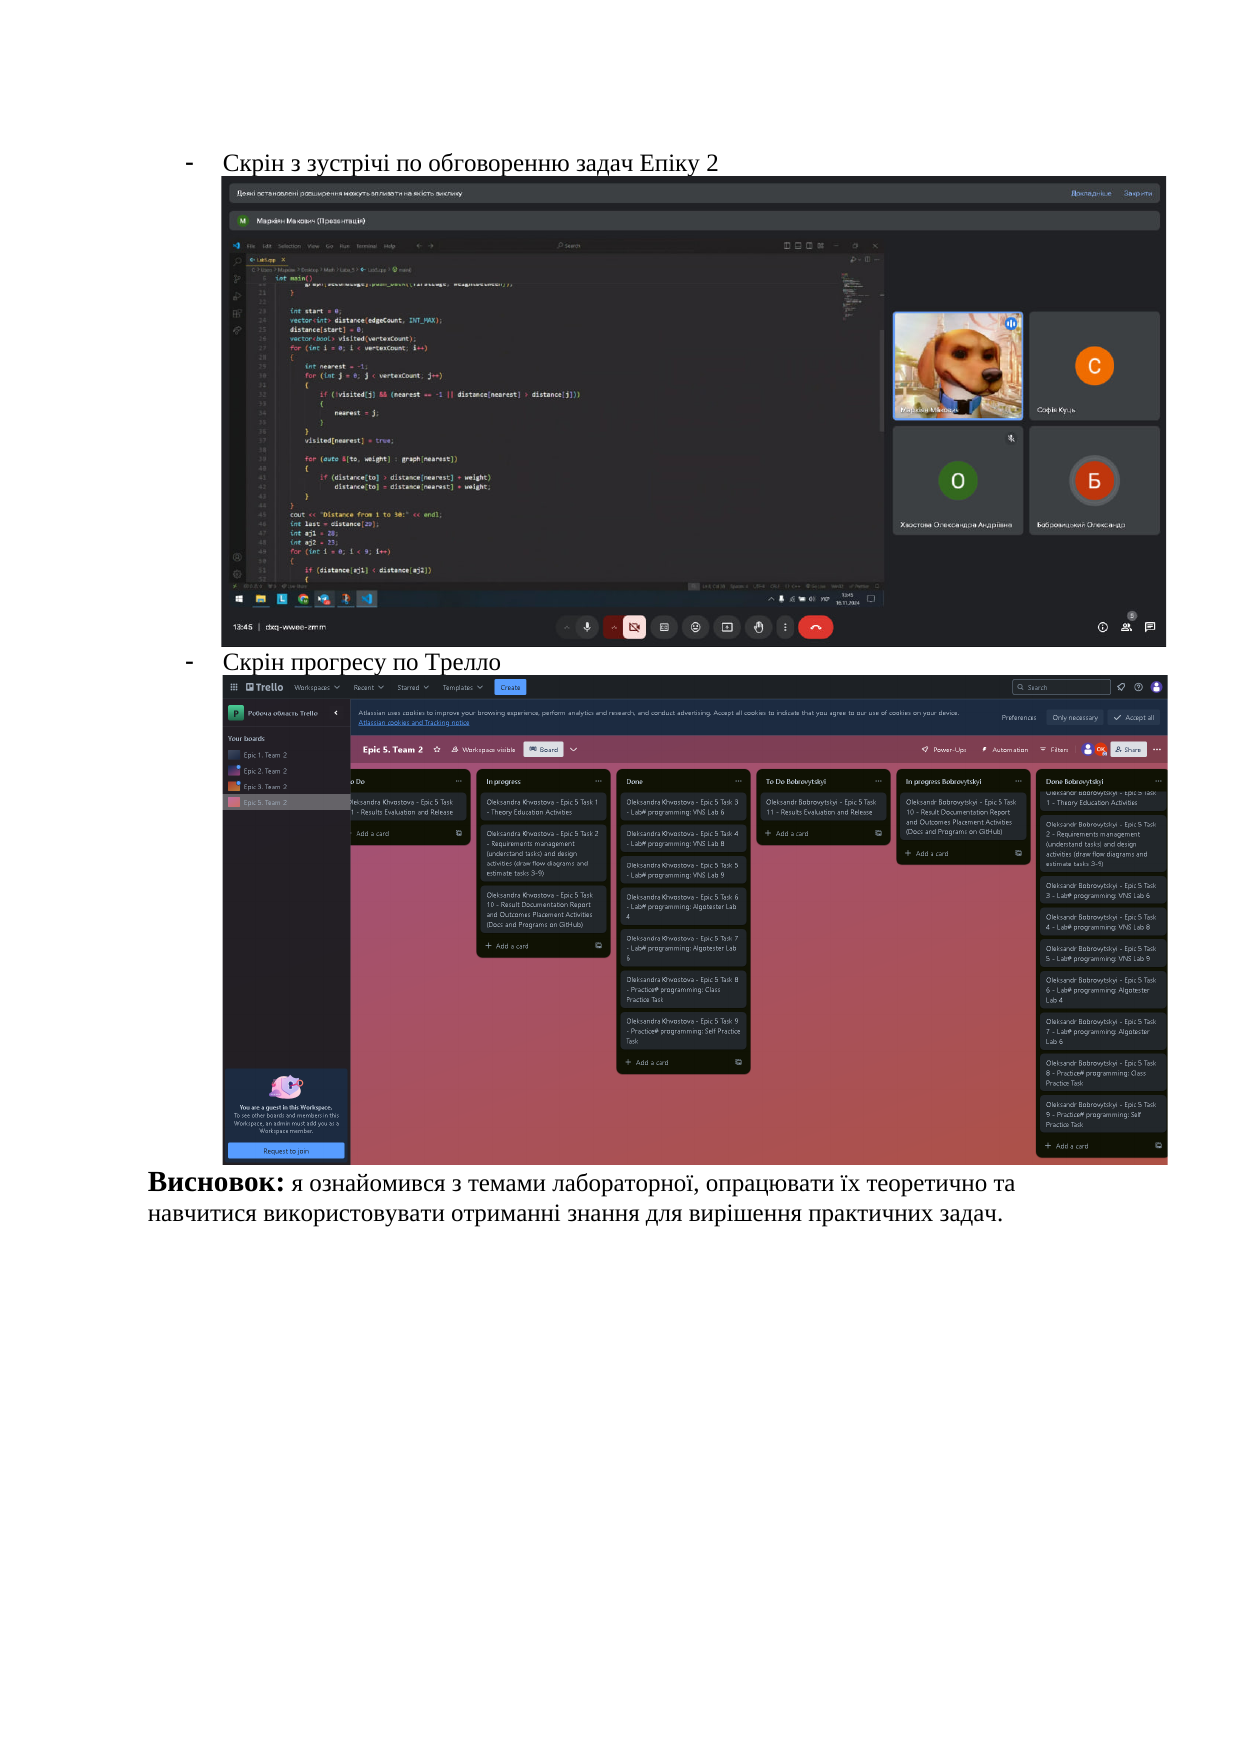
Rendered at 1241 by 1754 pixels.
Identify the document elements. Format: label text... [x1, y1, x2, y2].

text Висновок: я ознайомився з темами лабораторної, опрацювати їх теоретично та навчитися використовувати отриманні знання для вирішення практичних задач. [148, 1164, 1093, 1226]
picture [222, 675, 1168, 1165]
picture [221, 176, 1167, 647]
list Скрін з зустрічі по обговоренню задач Епіку 2 [185, 148, 1093, 176]
list Скрін прогресу по Трелло [185, 647, 1093, 675]
